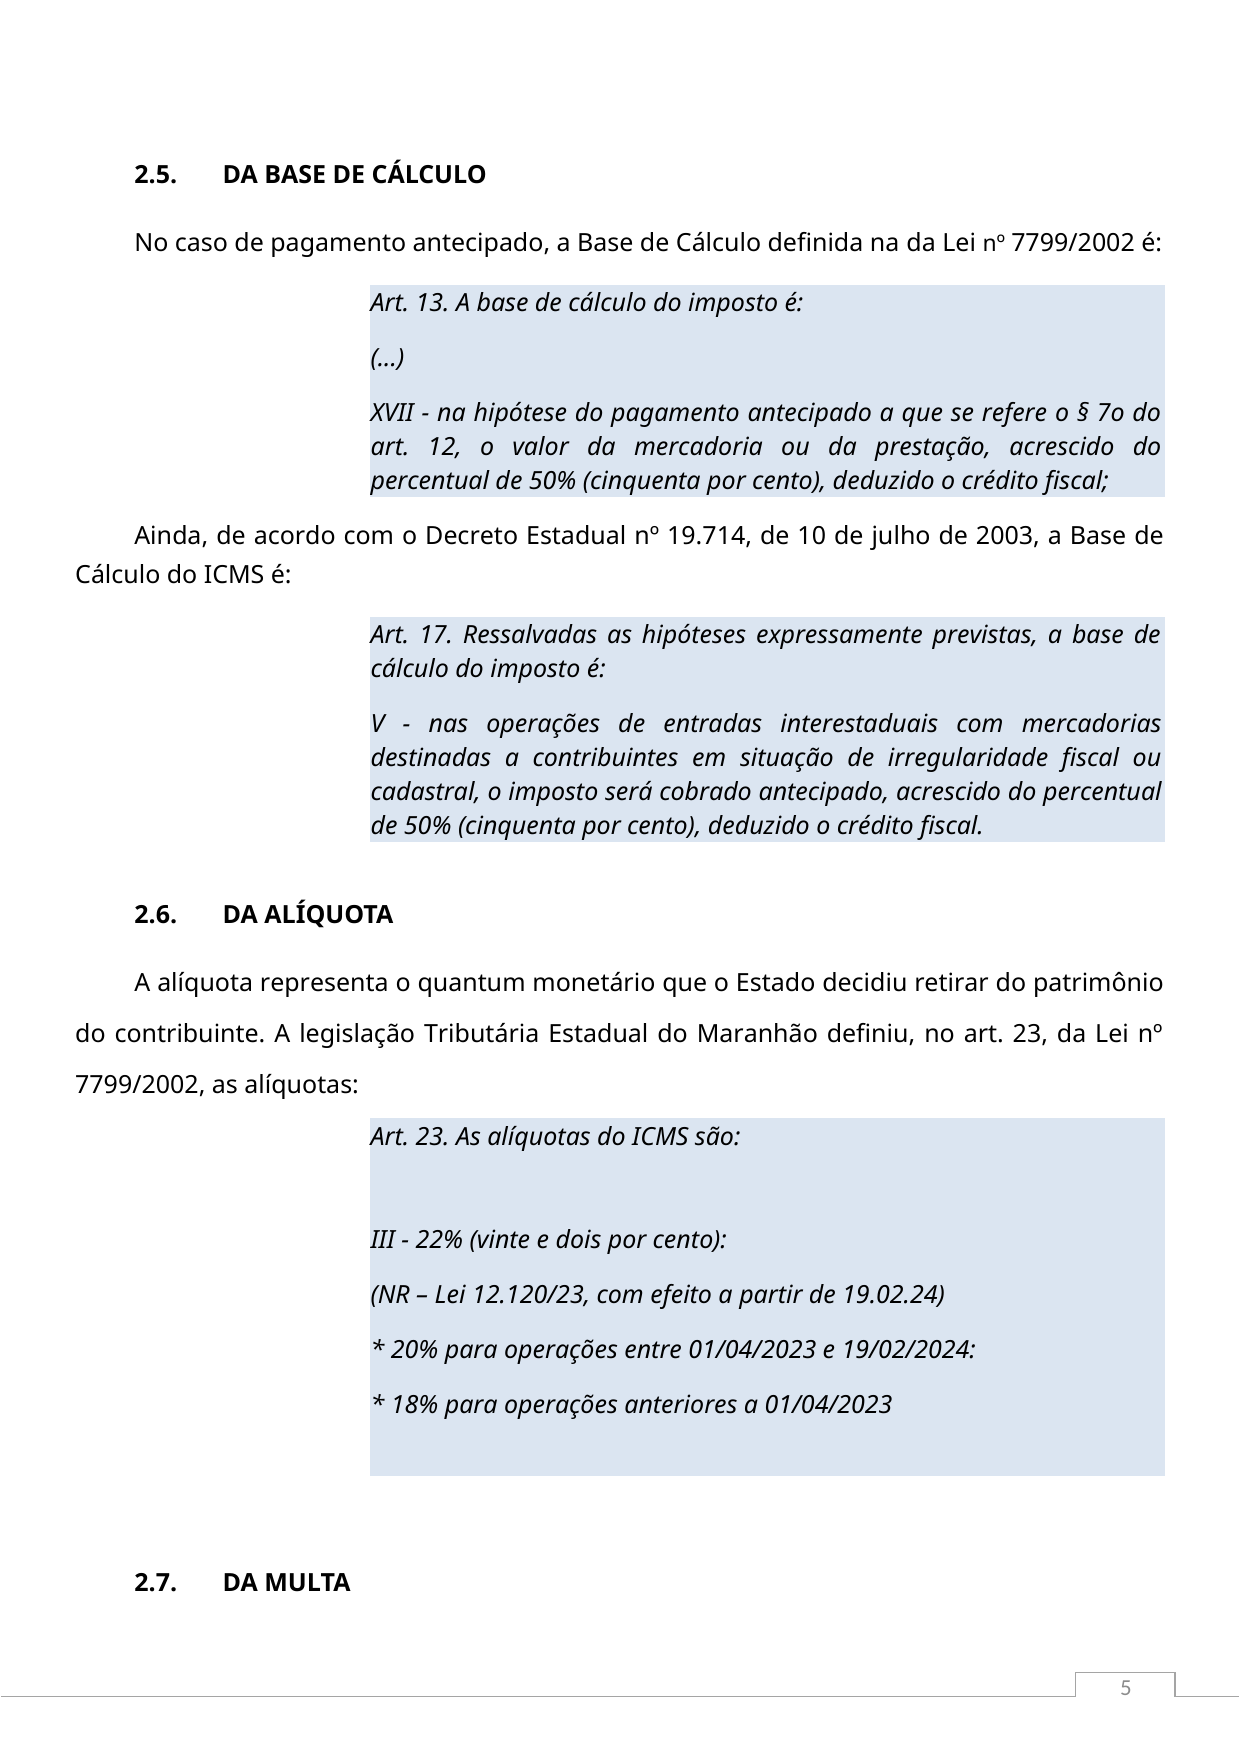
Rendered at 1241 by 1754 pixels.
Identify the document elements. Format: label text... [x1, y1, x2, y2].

text (...) [370, 340, 1165, 374]
text Art. 17. Ressalvadas as hipóteses expressamente previstas, a base de cálculo do imposto é: [370, 617, 1165, 685]
text III - 22% (vinte e dois por cento): [370, 1222, 1165, 1256]
list DA MULTA [75, 1564, 1165, 1599]
text No caso de pagamento antecipado, a Base de Cálculo definida na da Lei nº 7799/2002 é: [75, 225, 1165, 259]
text (NR – Lei 12.120/23, com efeito a partir de 19.02.24) [370, 1277, 1165, 1311]
text Ainda, de acordo com o Decreto Estadual nº 19.714, de 10 de julho de 2003, a Base de Cálculo do ICMS é: [75, 518, 1165, 591]
text Art. 23. As alíquotas do ICMS são: [370, 1118, 1165, 1152]
text V - nas operações de entradas interestaduais com mercadorias destinadas a contribuintes em situação de irregularidade fiscal ou cadastral, o imposto será cobrado antecipado, acrescido do percentual de 50% (cinquenta por cento), deduzido o crédito fiscal. [370, 706, 1165, 842]
text XVII - na hipótese do pagamento antecipado a que se refere o § 7o do art. 12, o valor da mercadoria ou da prestação, acrescido do percentual de 50% (cinquenta por cento), deduzido o crédito fiscal; [370, 395, 1165, 497]
text * 20% para operações entre 01/04/2023 e 19/02/2024: [370, 1332, 1165, 1366]
text A alíquota representa o quantum monetário que o Estado decidiu retirar do patrimônio do contribuinte. A legislação Tributária Estadual do Maranhão definiu, no art. 23, da Lei nº 7799/2002, as alíquotas: [75, 965, 1165, 1101]
list DA BASE DE CÁLCULO [75, 157, 1165, 191]
list DA ALÍQUOTA [75, 897, 1165, 931]
text * 18% para operações anteriores a 01/04/2023 [370, 1387, 1165, 1421]
text Art. 13. A base de cálculo do imposto é: [370, 285, 1165, 319]
